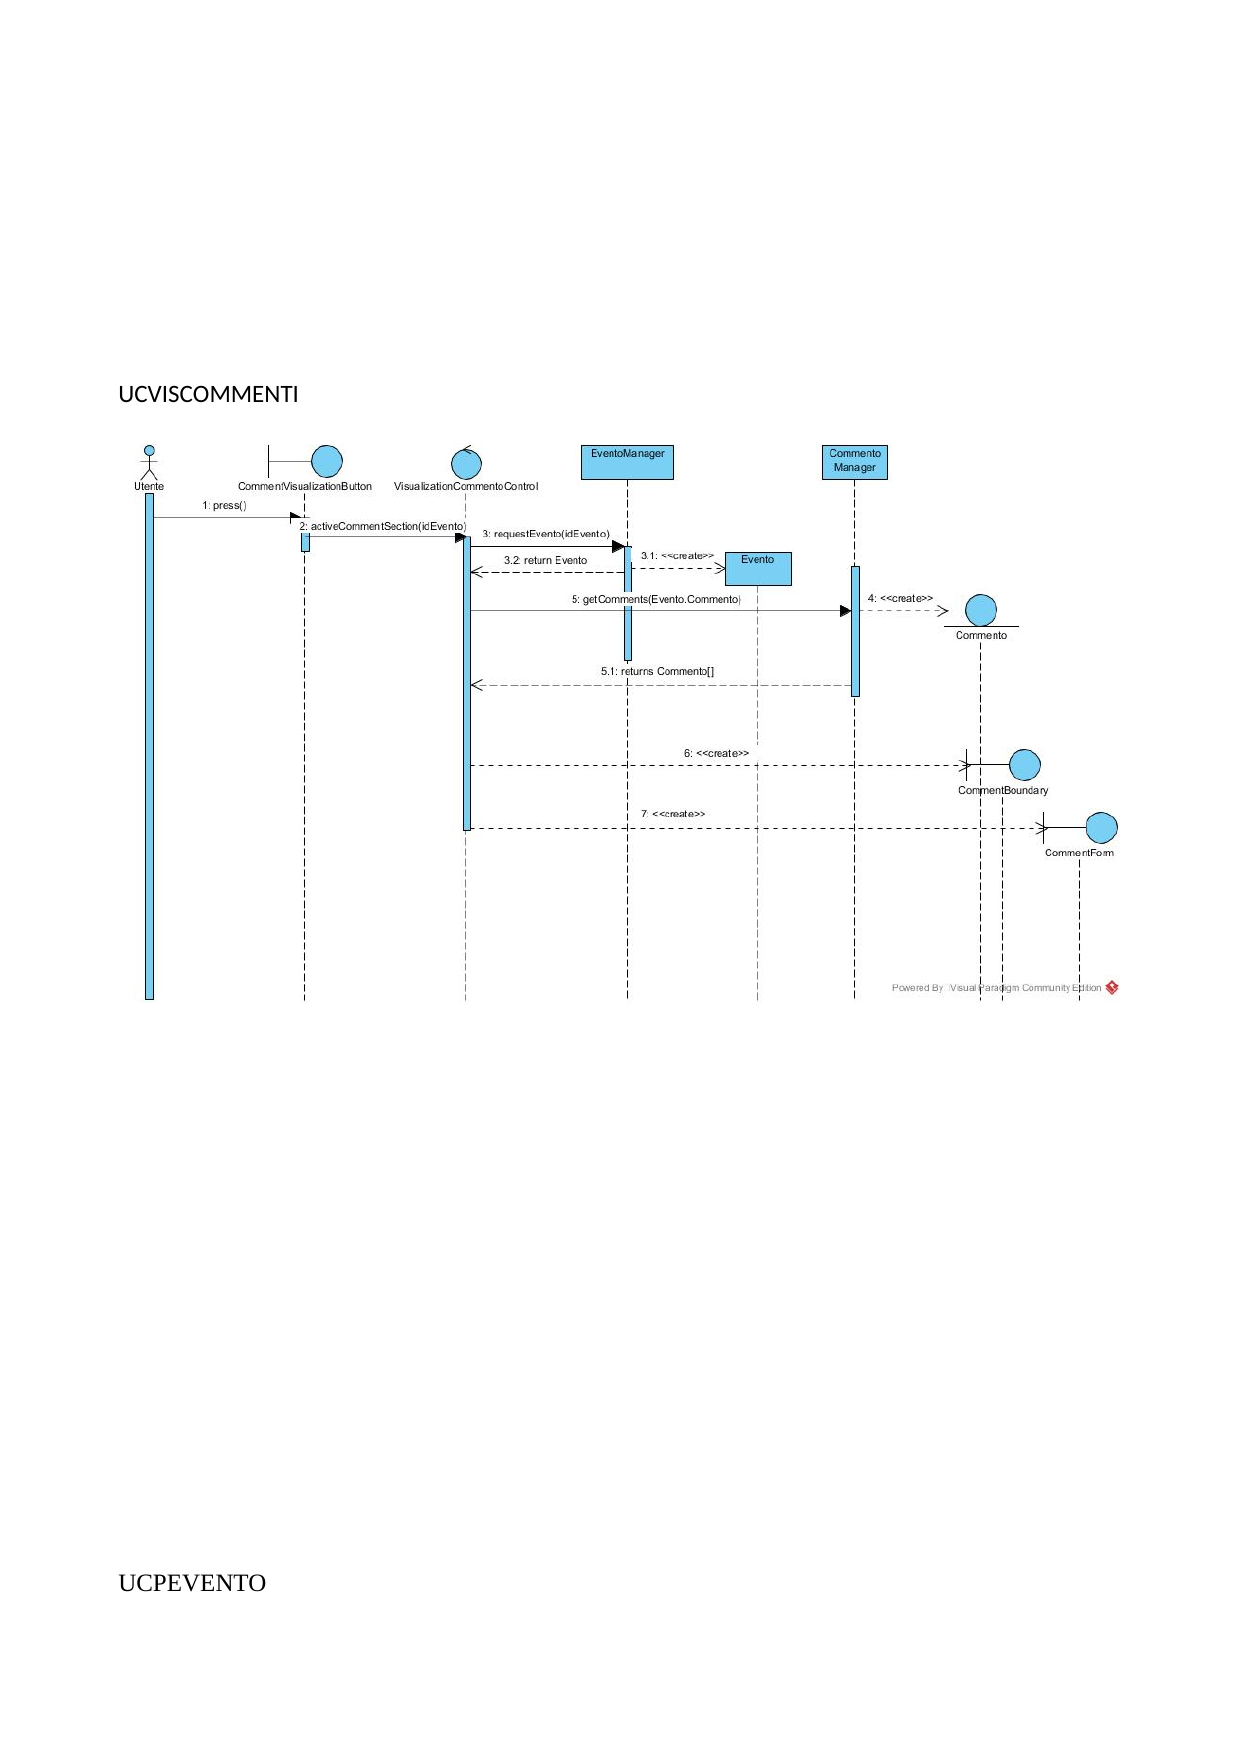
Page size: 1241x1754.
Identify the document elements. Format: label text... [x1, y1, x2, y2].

list UCVISCOMMENTI [118, 378, 1122, 409]
picture [118, 444, 1123, 1003]
text UCPEVENTO [118, 1568, 1122, 1597]
